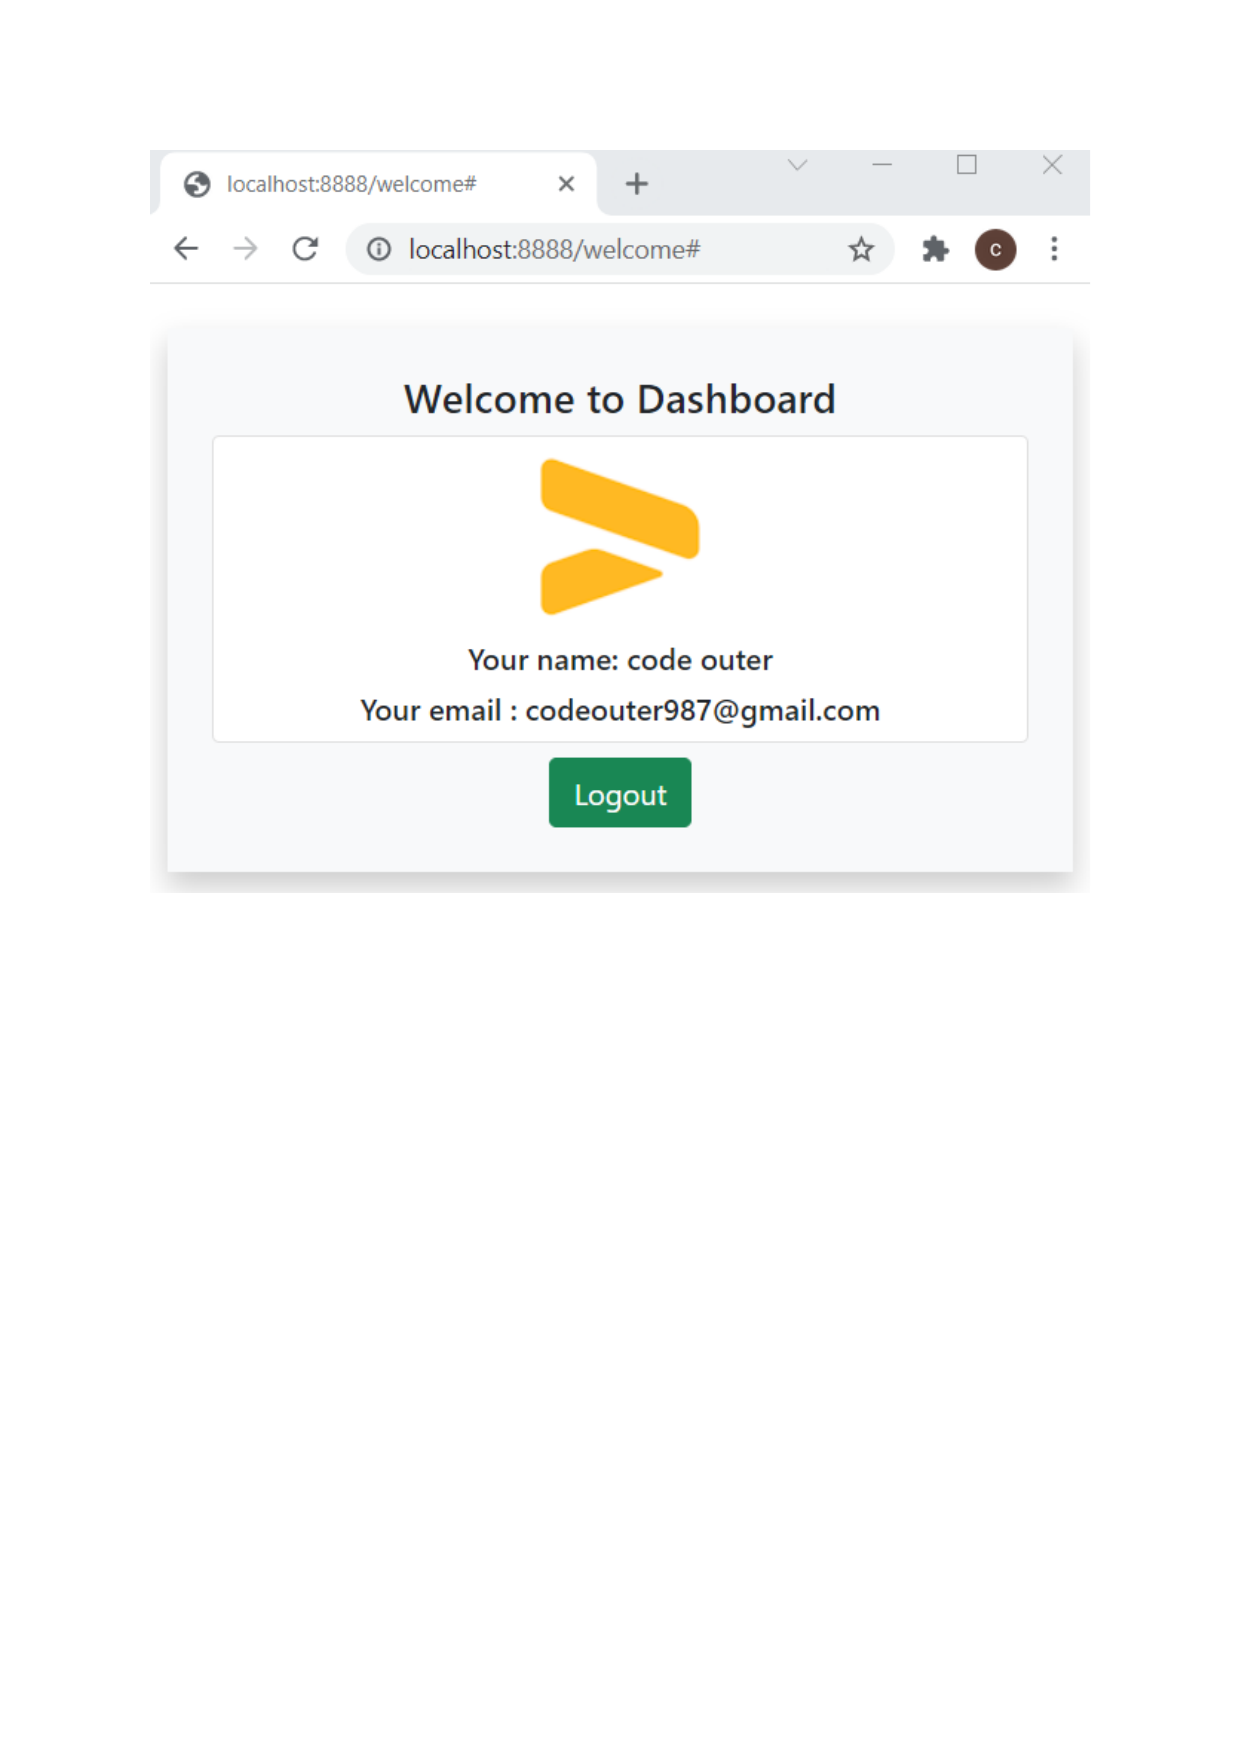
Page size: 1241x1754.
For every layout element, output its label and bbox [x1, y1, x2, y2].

picture [150, 150, 1091, 893]
